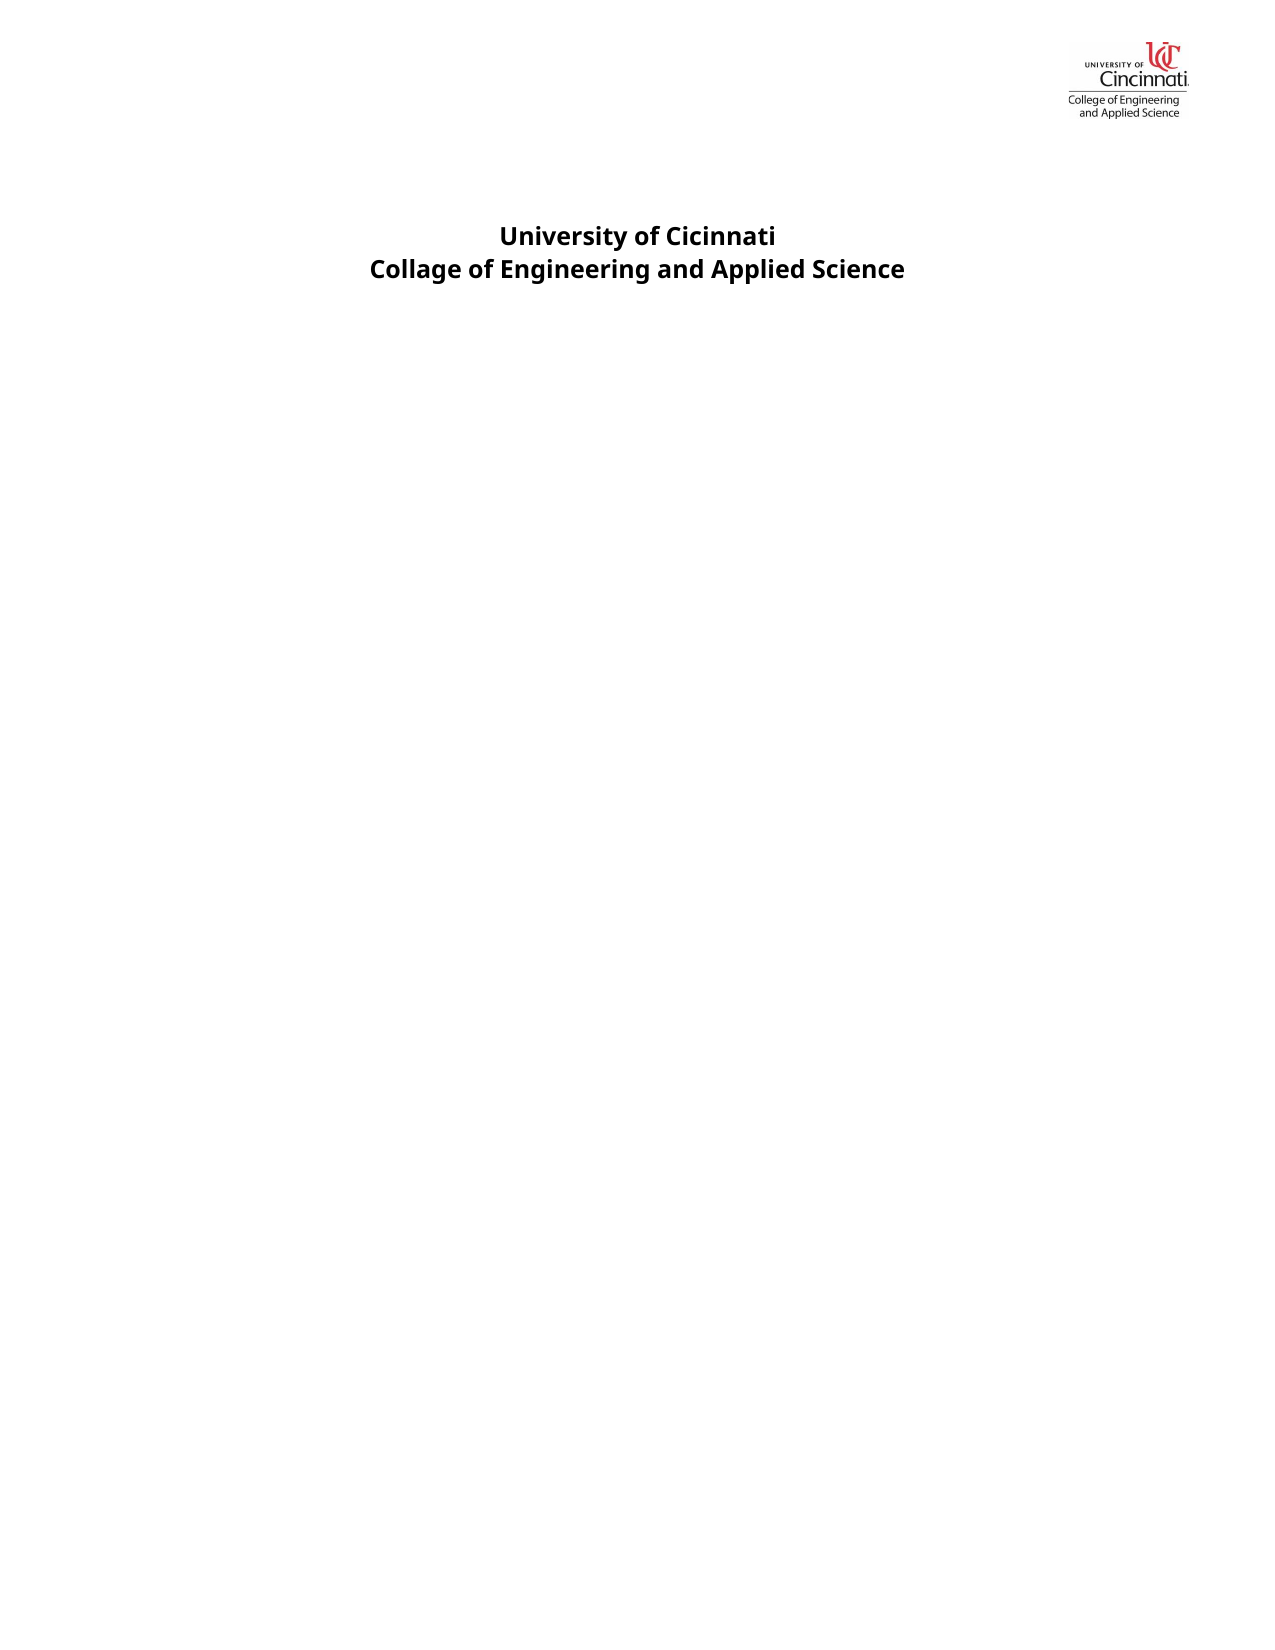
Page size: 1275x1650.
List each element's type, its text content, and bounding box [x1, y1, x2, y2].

text University of Cicinnati [150, 218, 1125, 252]
text Collage of Engineering and Applied Science [150, 252, 1125, 286]
picture [1068, 42, 1189, 119]
